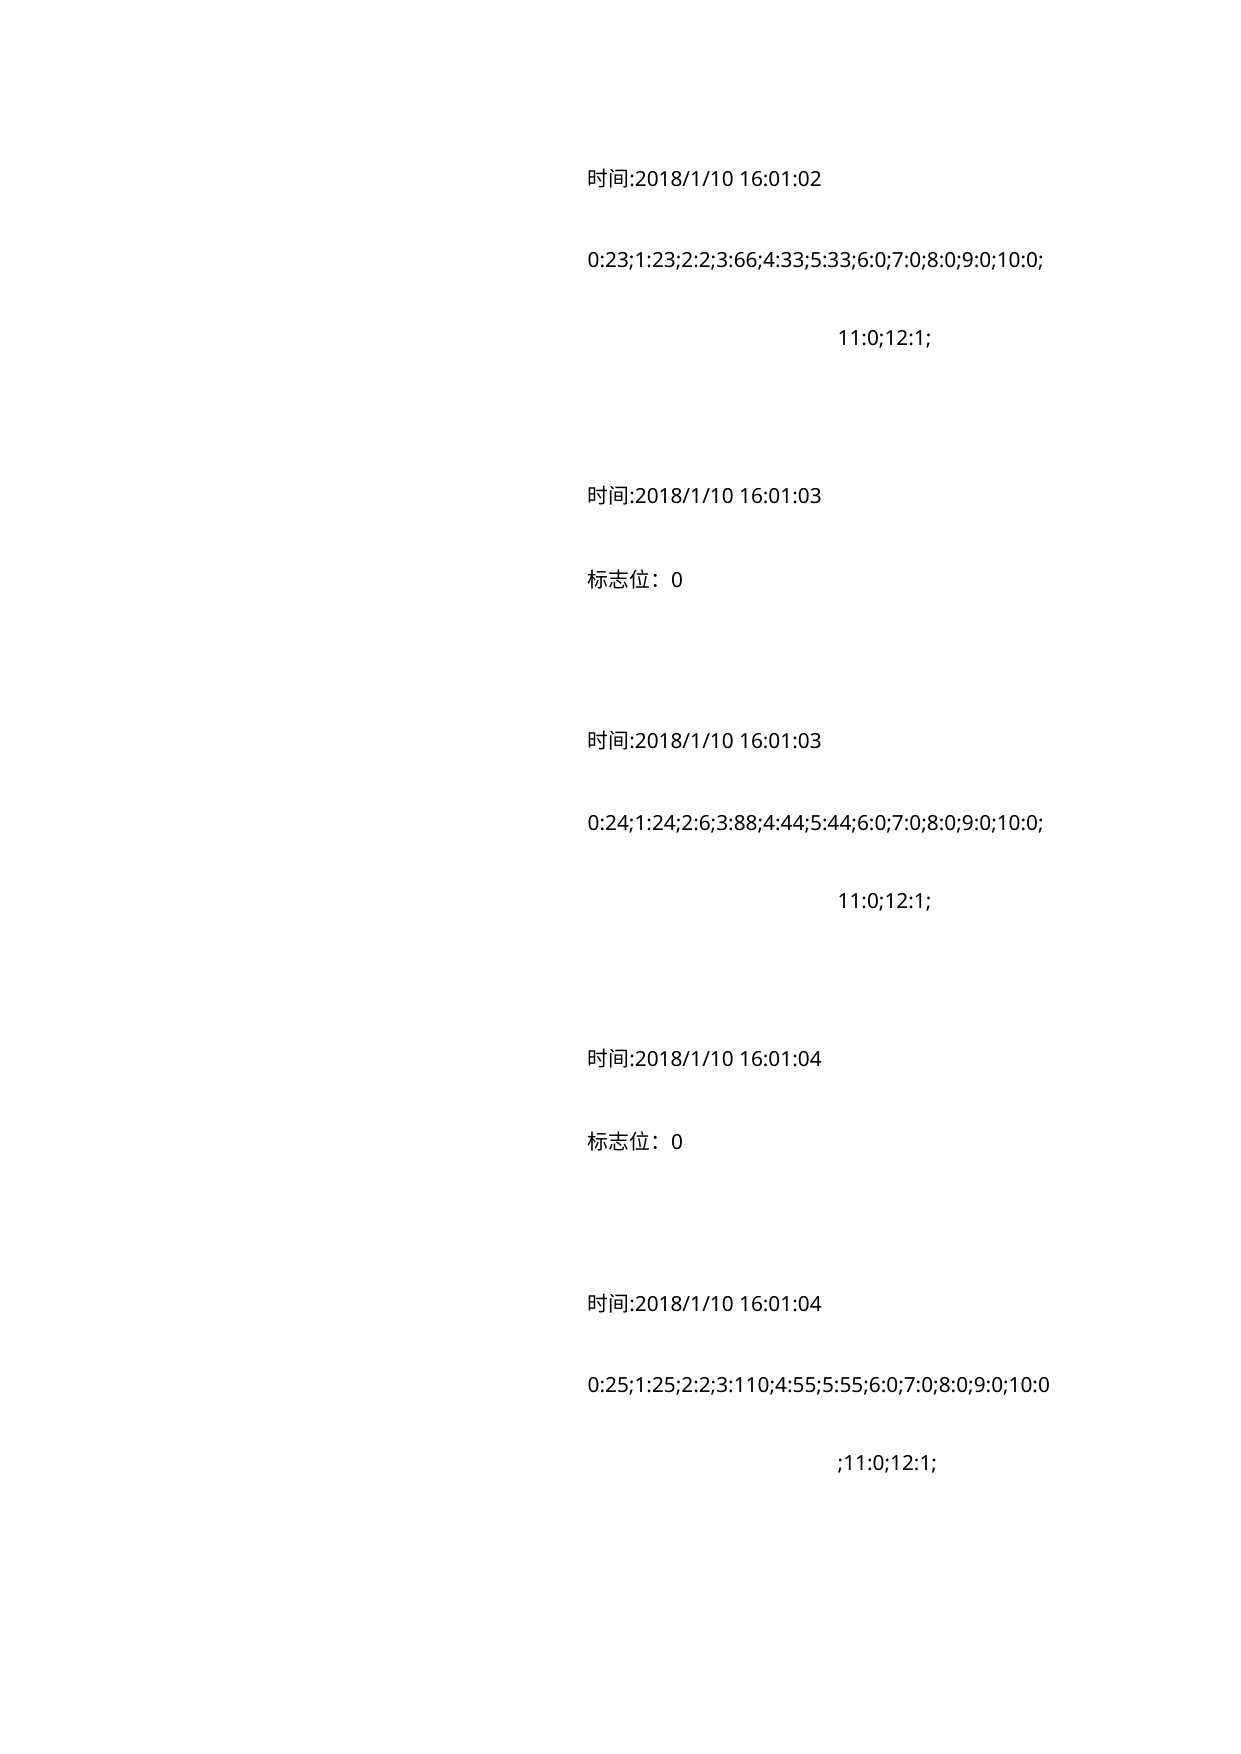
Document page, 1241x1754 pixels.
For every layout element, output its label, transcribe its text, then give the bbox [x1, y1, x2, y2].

text 0:25;1:25;2:2;3:110;4:55;5:55;6:0;7:0;8:0;9:0;10:0;11:0;12:1; [587, 1370, 1053, 1477]
text 时间:2018/1/10 16:01:04 [587, 1287, 1053, 1317]
text 时间:2018/1/10 16:01:02 [587, 162, 1053, 192]
text 0:23;1:23;2:2;3:66;4:33;5:33;6:0;7:0;8:0;9:0;10:0;11:0;12:1; [587, 245, 1053, 352]
text 时间:2018/1/10 16:01:04 [587, 1042, 1053, 1072]
text 时间:2018/1/10 16:01:03 [587, 724, 1053, 755]
text 标志位：0 [587, 563, 1053, 593]
text 时间:2018/1/10 16:01:03 [587, 480, 1053, 510]
text 标志位：0 [587, 1126, 1053, 1156]
text 0:24;1:24;2:6;3:88;4:44;5:44;6:0;7:0;8:0;9:0;10:0;11:0;12:1; [587, 808, 1053, 914]
